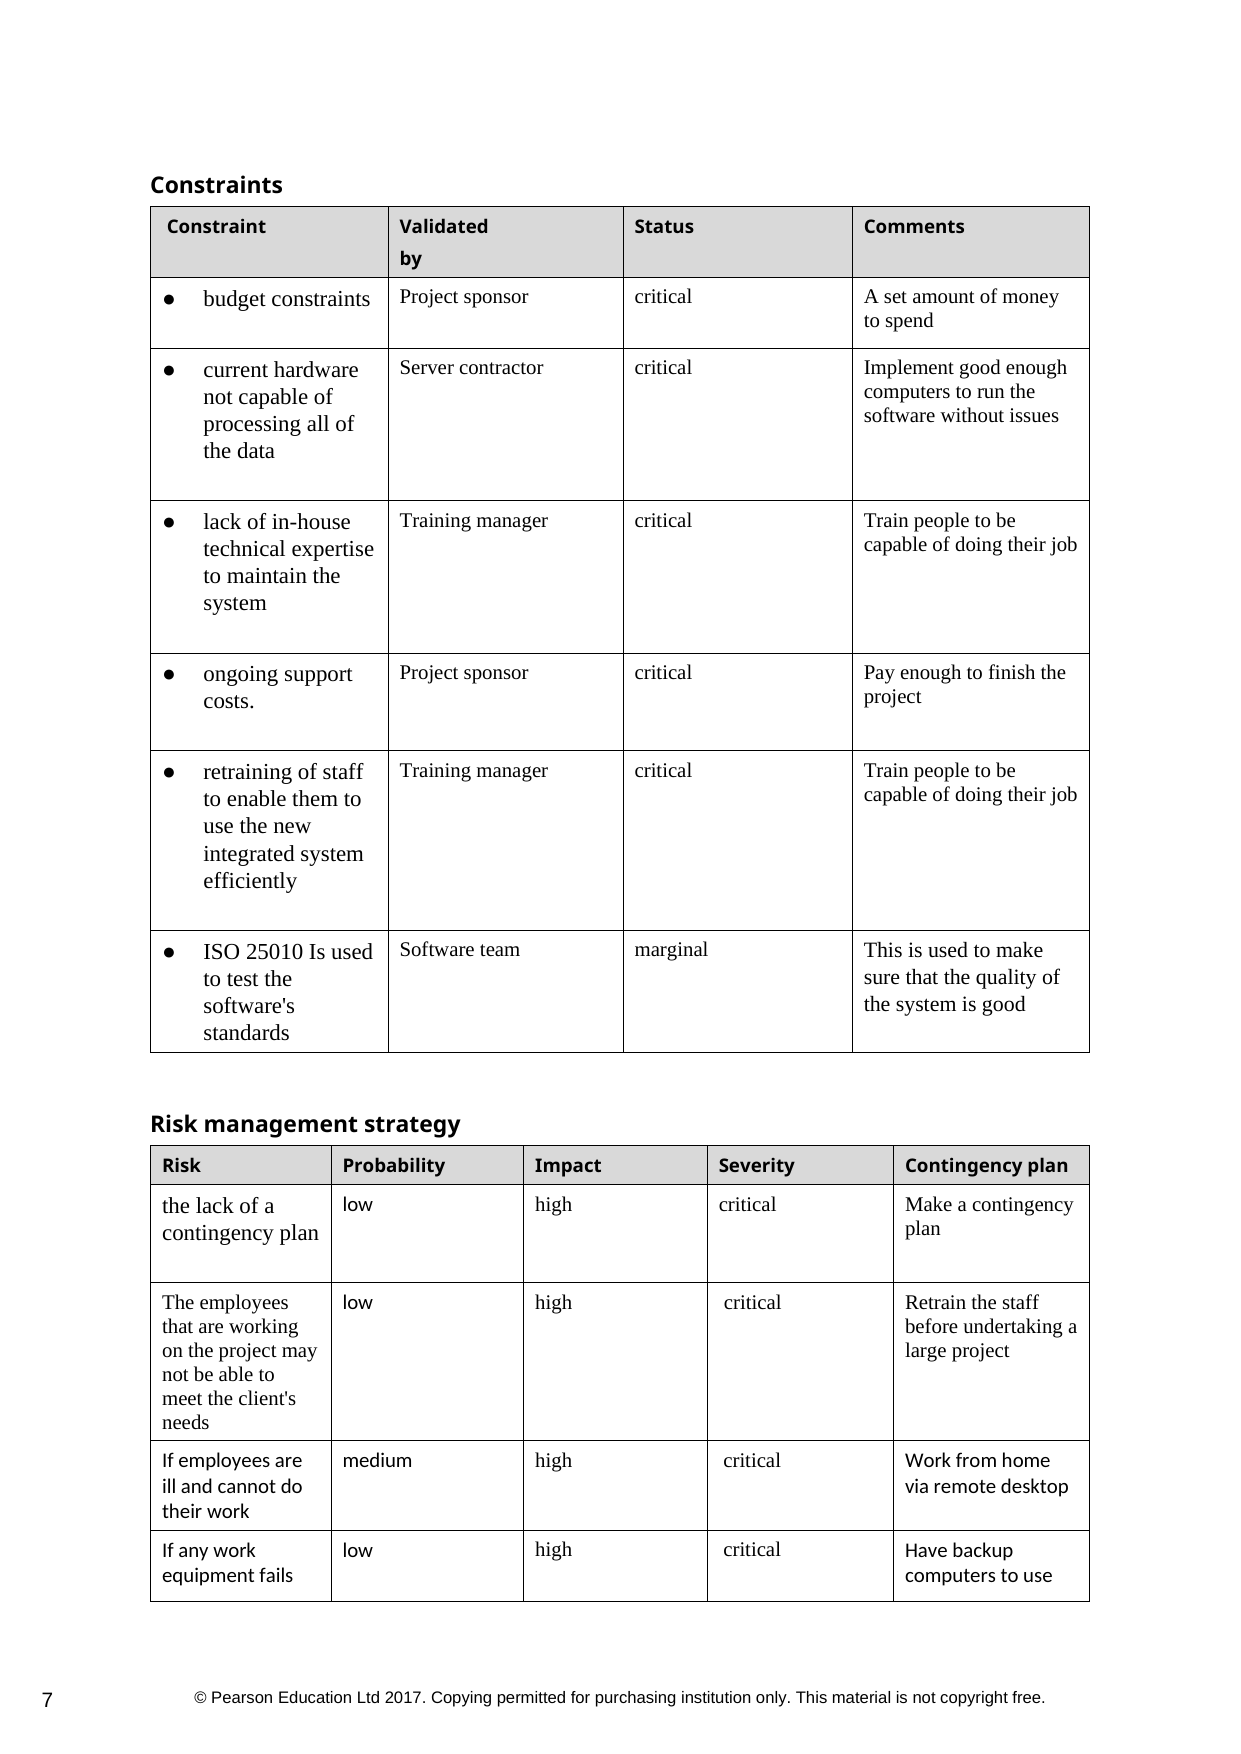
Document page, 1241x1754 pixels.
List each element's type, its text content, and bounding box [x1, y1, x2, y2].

table_cell critical [624, 278, 852, 348]
table_cell Make a contingency plan [894, 1185, 1089, 1282]
table_cell high [524, 1531, 707, 1601]
table_cell critical [624, 751, 852, 930]
table_cell Have backup computers to use [894, 1531, 1089, 1601]
table_cell ISO 25010 Is used to test the software's standards [151, 931, 388, 1052]
table_cell Training manager [389, 501, 623, 652]
table_cell critical [708, 1185, 893, 1282]
table_cell If employees are ill and cannot do their work [151, 1441, 331, 1530]
table_header Risk [151, 1146, 331, 1184]
table_cell critical [708, 1441, 893, 1530]
table_cell Software team [389, 931, 623, 1052]
table_cell Train people to be capable of doing their job [853, 751, 1089, 930]
table_cell marginal [624, 931, 852, 1052]
table_cell The employees that are working on the project may not be able to meet the client's needs [151, 1283, 331, 1440]
table_header Probability [332, 1146, 523, 1184]
table_cell critical [624, 501, 852, 652]
table_cell low [332, 1185, 523, 1282]
table_cell Train people to be capable of doing their job [853, 501, 1089, 652]
table_cell critical [624, 654, 852, 750]
table_cell retraining of staff to enable them to use the new integrated system efficiently [151, 751, 388, 930]
table_cell ongoing support costs. [151, 654, 388, 750]
table_cell low [332, 1283, 523, 1440]
text Constraints [150, 169, 1090, 200]
table_cell current hardware not capable of processing all of the data [151, 349, 388, 500]
table_header Status [624, 207, 852, 277]
table_header Impact [524, 1146, 707, 1184]
table_cell high [524, 1441, 707, 1530]
table_cell Work from home via remote desktop [894, 1441, 1089, 1530]
table_cell critical [708, 1531, 893, 1601]
text Risk management strategy [150, 1108, 1090, 1139]
table_cell Server contractor [389, 349, 623, 500]
table_header Validated by [389, 207, 623, 277]
table_cell Project sponsor [389, 654, 623, 750]
table_header Severity [708, 1146, 893, 1184]
table_header Constraint [151, 207, 388, 277]
table_cell medium [332, 1441, 523, 1530]
table_header Comments [853, 207, 1089, 277]
table_cell budget constraints [151, 278, 388, 348]
table_cell lack of in-house technical expertise to maintain the system [151, 501, 388, 652]
table_cell Pay enough to finish the project [853, 654, 1089, 750]
table_cell critical [624, 349, 852, 500]
table_header Contingency plan [894, 1146, 1089, 1184]
table_cell A set amount of money to spend [853, 278, 1089, 348]
table_cell critical [708, 1283, 893, 1440]
table_cell Training manager [389, 751, 623, 930]
table_cell high [524, 1283, 707, 1440]
table_cell high [524, 1185, 707, 1282]
table_cell Project sponsor [389, 278, 623, 348]
table_cell low [332, 1531, 523, 1601]
table_cell If any work equipment fails [151, 1531, 331, 1601]
table_cell the lack of a contingency plan [151, 1185, 331, 1282]
table_cell Implement good enough computers to run the software without issues [853, 349, 1089, 500]
table_cell This is used to make sure that the quality of the system is good [853, 931, 1089, 1052]
table_cell Retrain the staff before undertaking a large project [894, 1283, 1089, 1440]
